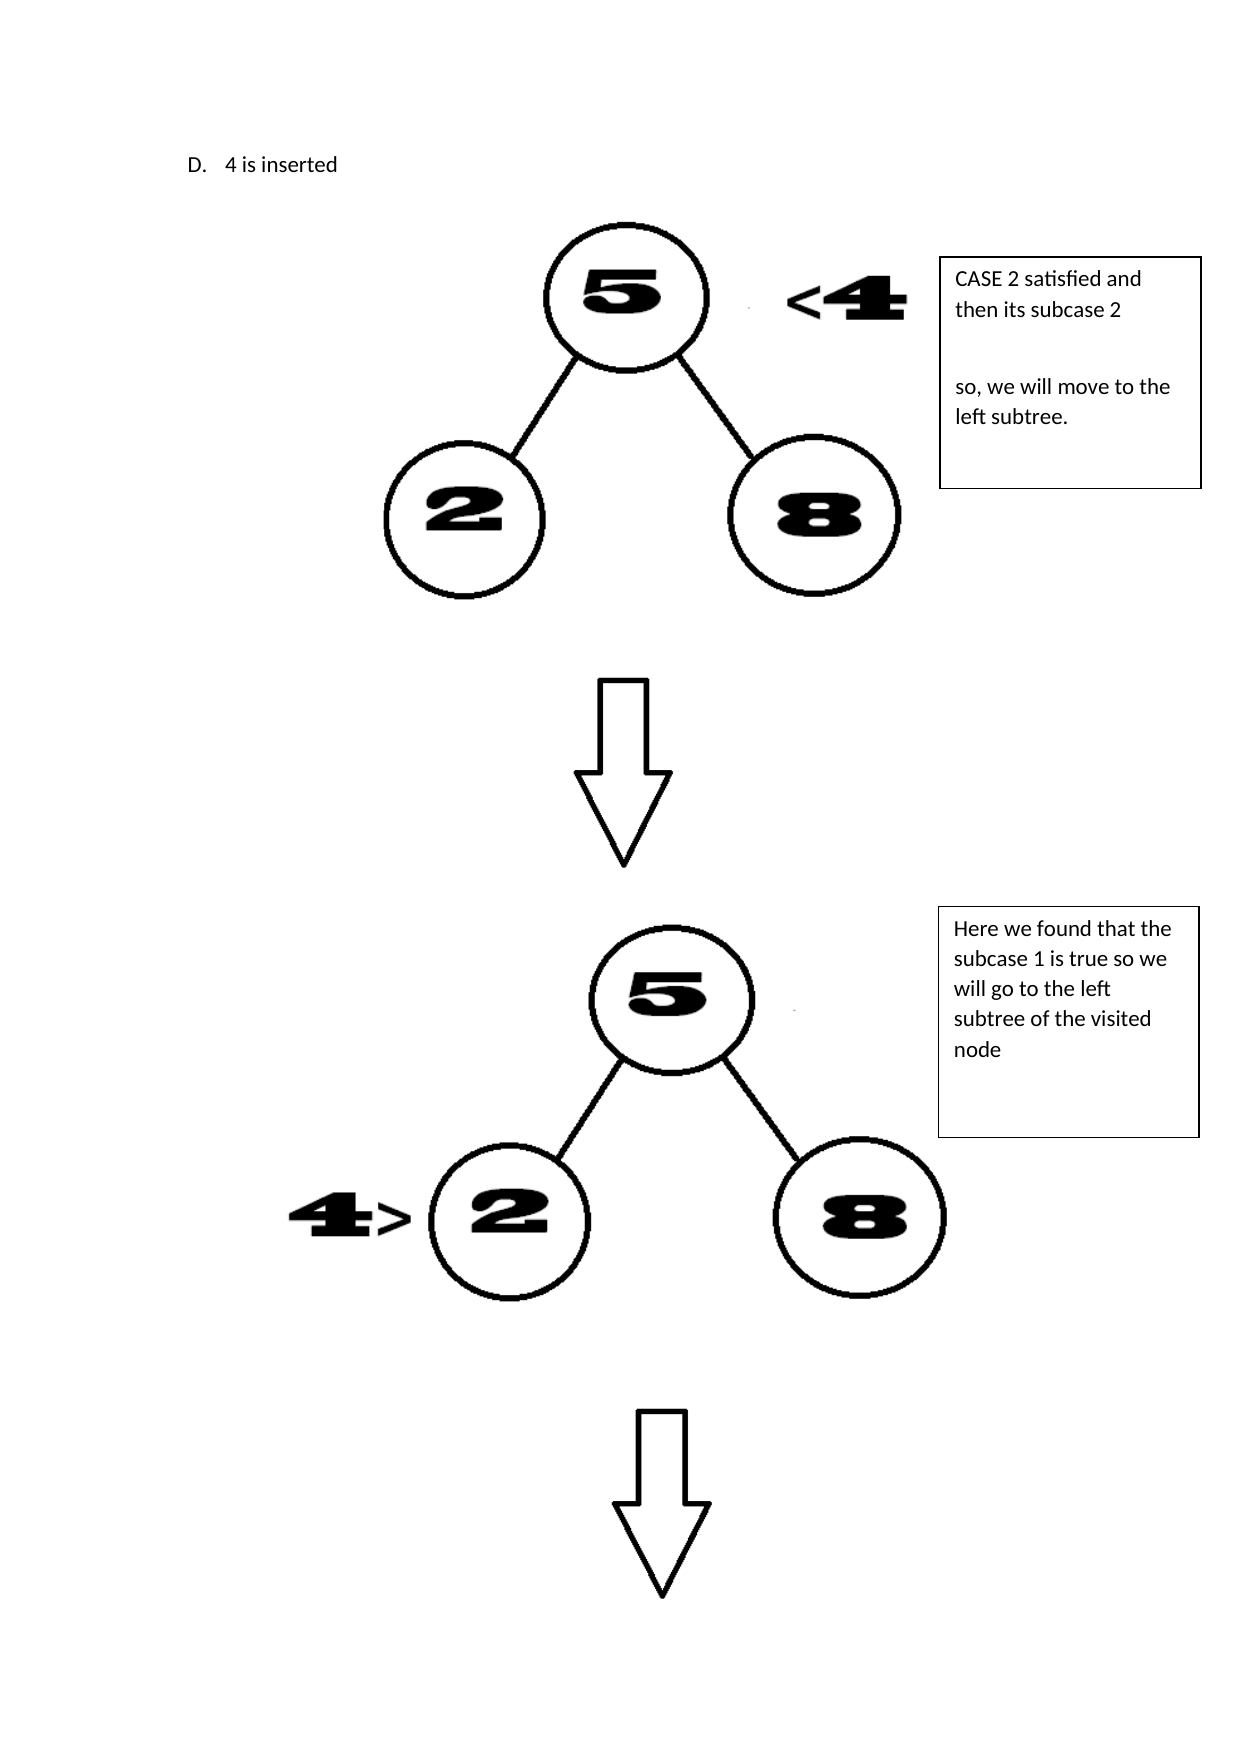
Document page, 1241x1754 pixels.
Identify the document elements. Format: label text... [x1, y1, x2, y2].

picture [596, 1397, 720, 1603]
list 4 is inserted [187, 150, 1090, 178]
picture [268, 901, 957, 1324]
picture [558, 666, 682, 872]
picture [383, 197, 929, 607]
